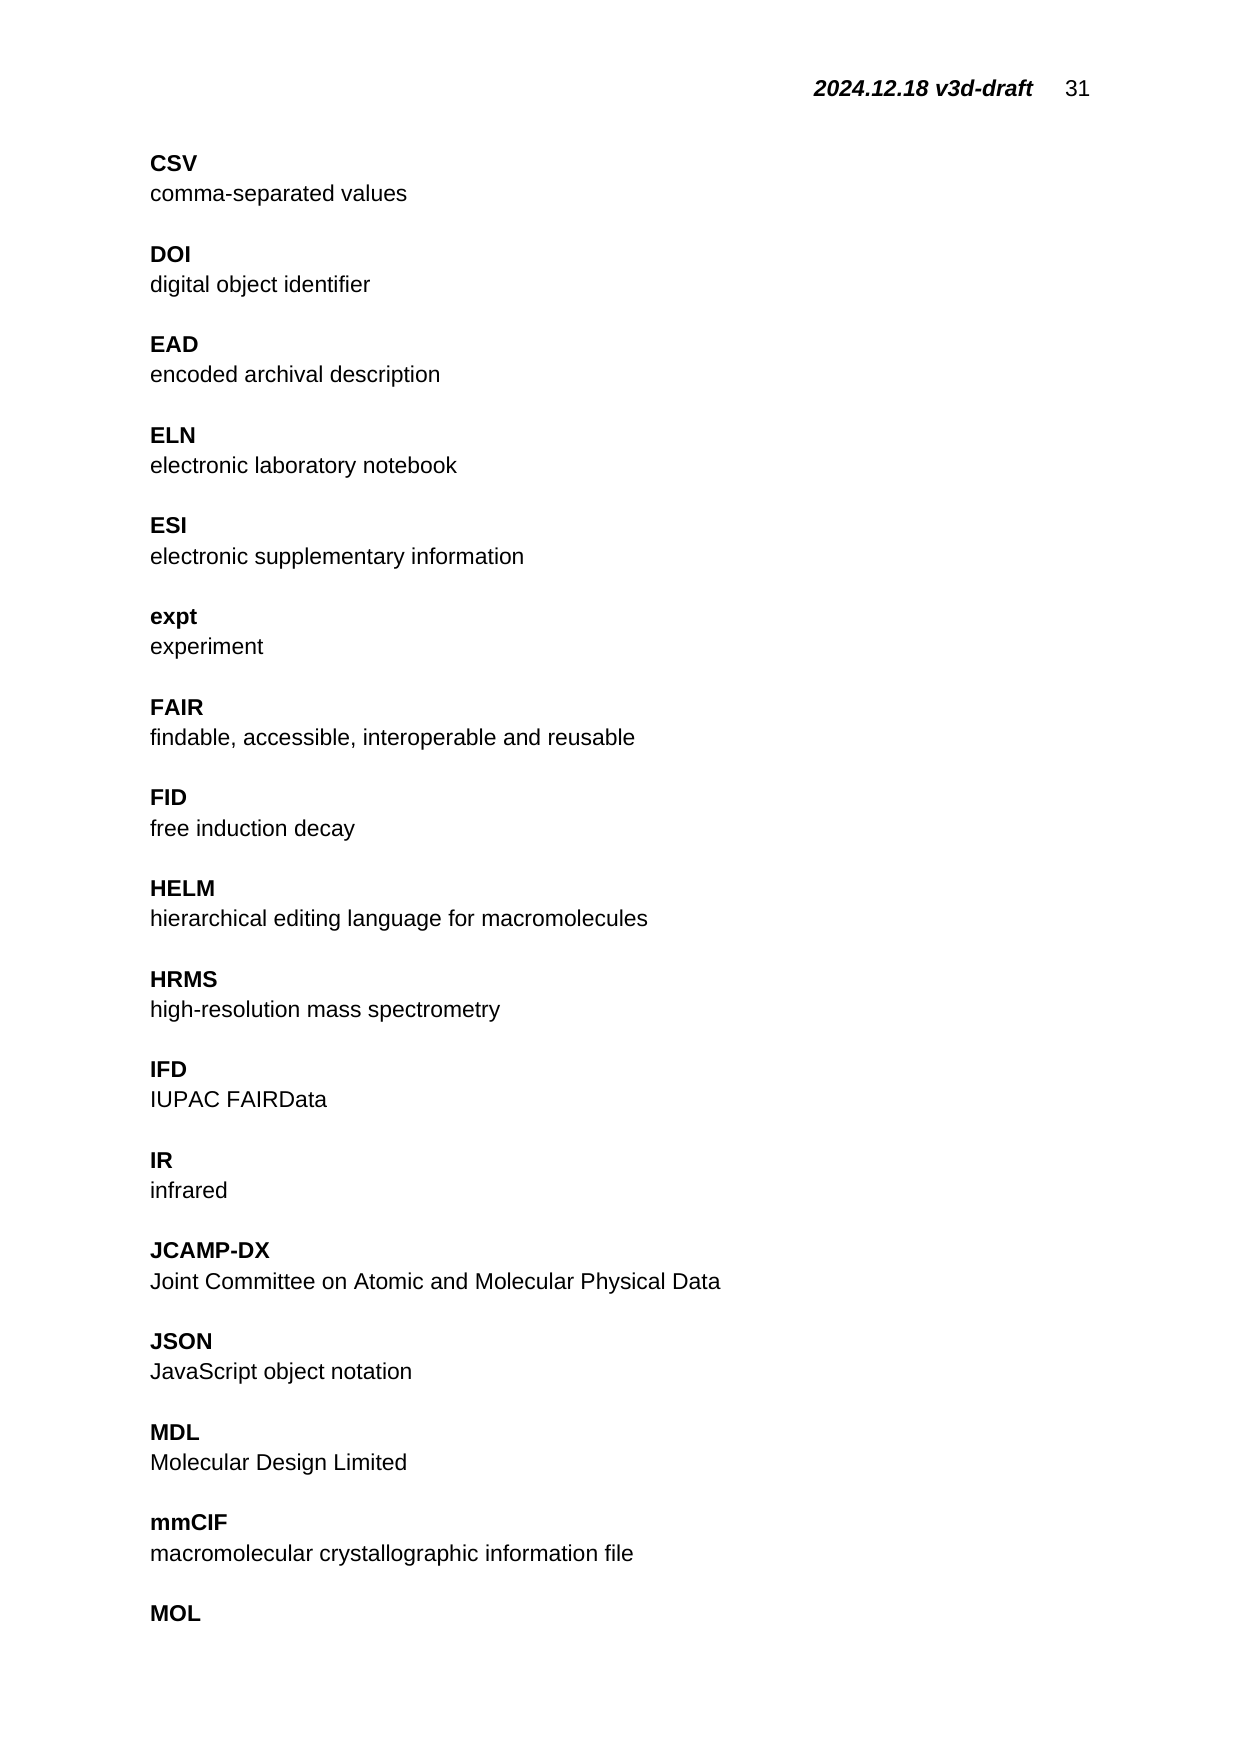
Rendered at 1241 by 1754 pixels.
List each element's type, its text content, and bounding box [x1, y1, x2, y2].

text electronic supplementary information [150, 543, 1090, 569]
text ELN [150, 422, 1090, 448]
text MDL [150, 1419, 1090, 1445]
text ESI [150, 512, 1090, 539]
text digital object identifier [150, 271, 1090, 297]
text hierarchical editing language for macromolecules [150, 905, 1090, 932]
text findable, accessible, interoperable and reusable [150, 724, 1090, 750]
text free induction decay [150, 814, 1090, 841]
text Molecular Design Limited [150, 1449, 1090, 1475]
text IUPAC FAIRData [150, 1086, 1090, 1113]
text high-resolution mass spectrometry [150, 996, 1090, 1022]
text DOI [150, 241, 1090, 267]
text mmCIF [150, 1509, 1090, 1536]
text expt [150, 603, 1090, 629]
text CSV [150, 150, 1090, 176]
text IFD [150, 1056, 1090, 1083]
text comma-separated values [150, 180, 1090, 207]
text EAD [150, 331, 1090, 358]
text JavaScript object notation [150, 1358, 1090, 1385]
text encoded archival description [150, 361, 1090, 388]
text JSON [150, 1328, 1090, 1354]
text macromolecular crystallographic information file [150, 1539, 1090, 1566]
text IR [150, 1147, 1090, 1173]
text FID [150, 784, 1090, 811]
text Joint Committee on Atomic and Molecular Physical Data [150, 1268, 1090, 1294]
text FAIR [150, 694, 1090, 720]
text infrared [150, 1177, 1090, 1203]
text experiment [150, 633, 1090, 660]
text JCAMP-DX [150, 1237, 1090, 1264]
text HELM [150, 875, 1090, 901]
text MOL [150, 1600, 1090, 1626]
text electronic laboratory notebook [150, 452, 1090, 478]
text HRMS [150, 966, 1090, 992]
